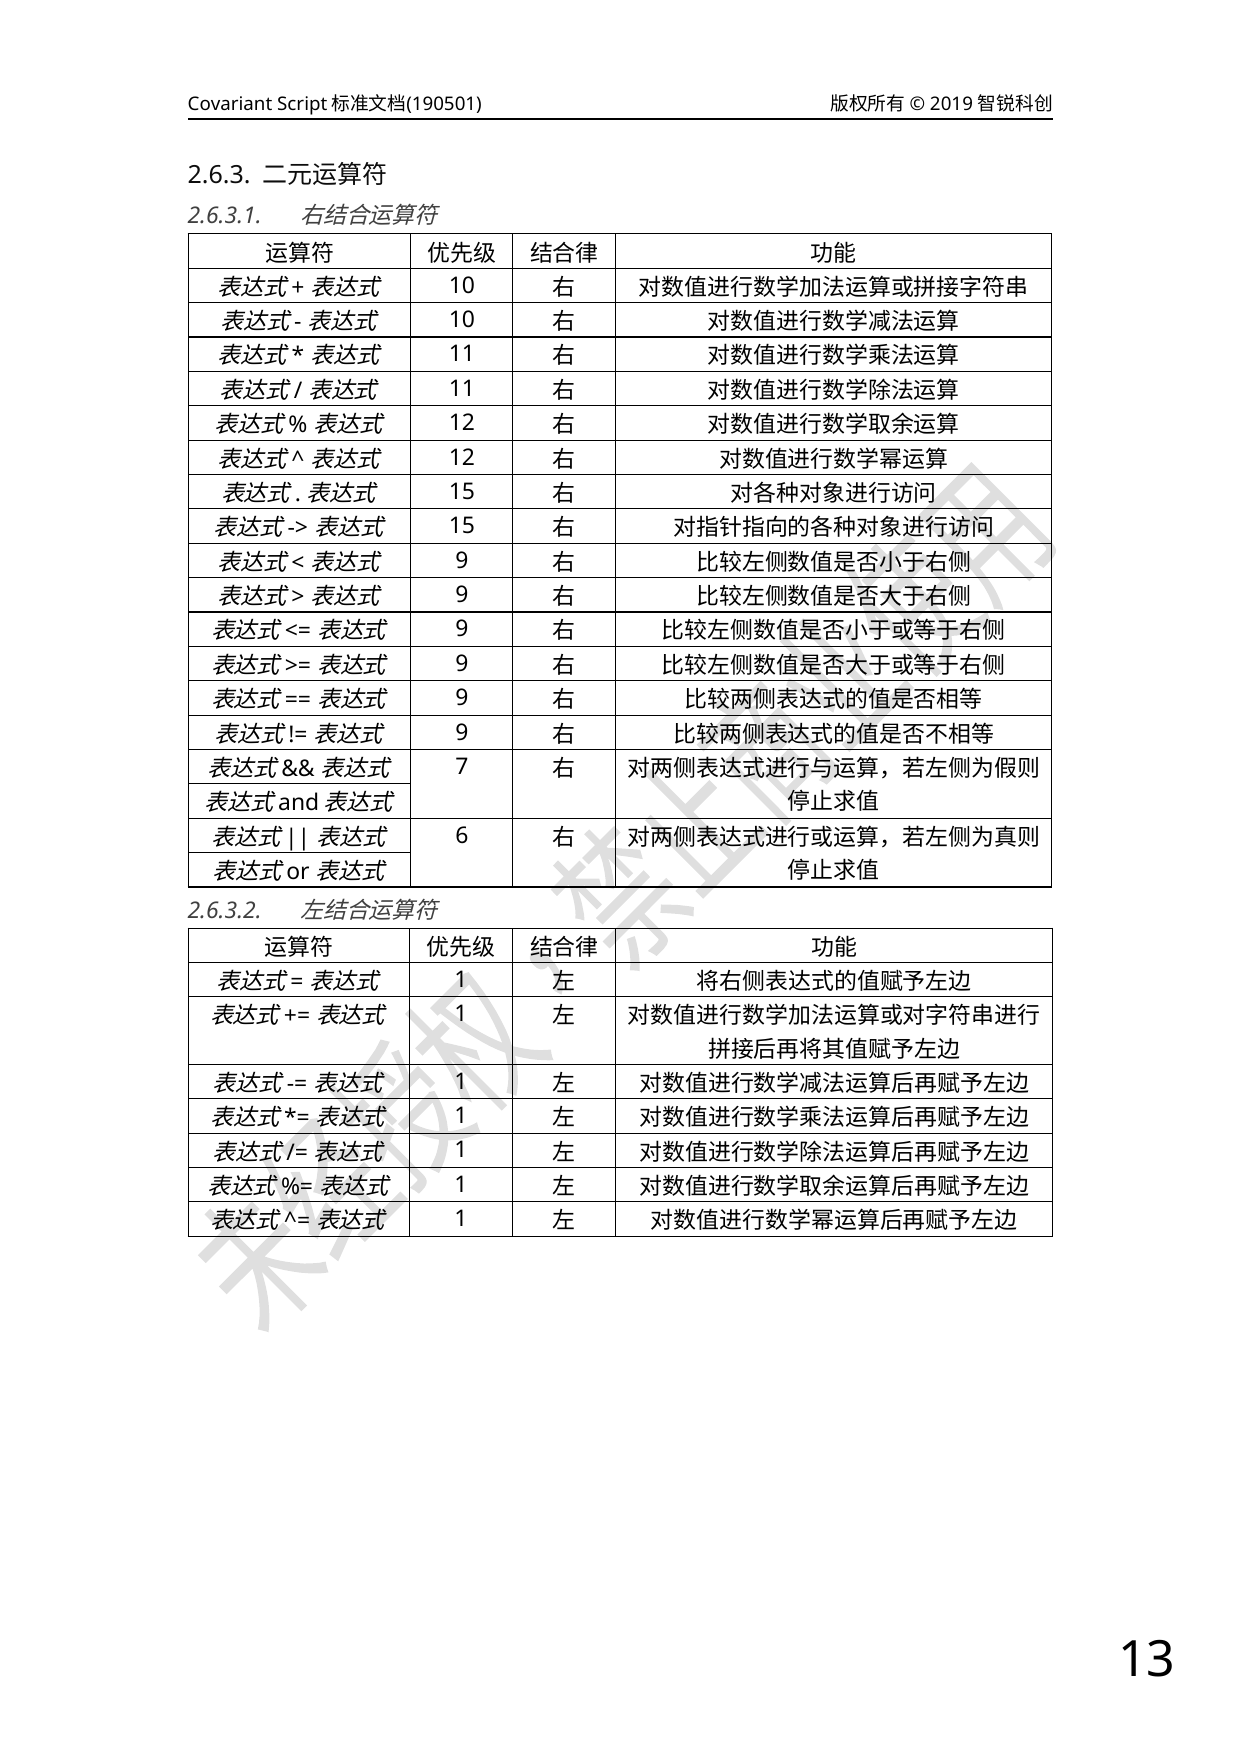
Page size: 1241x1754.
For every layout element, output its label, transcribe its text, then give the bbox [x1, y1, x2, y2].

table_cell 1 [410, 1202, 512, 1236]
table_cell 左 [513, 1202, 615, 1236]
table_cell 对数值进行数学乘法运算后再赋予左边 [616, 1099, 1052, 1132]
table_cell 10 [411, 303, 512, 336]
table_cell 左 [513, 1065, 615, 1098]
table_cell 表达式 * 表达式 [189, 338, 410, 371]
table_cell 右 [513, 303, 615, 336]
table_cell 将右侧表达式的值赋予左边 [616, 963, 1052, 996]
table_cell 右 [513, 819, 615, 886]
table_cell 表达式 / 表达式 [189, 372, 410, 405]
table_cell 表达式 += 表达式 [189, 997, 409, 1064]
table_cell 表达式 - 表达式 [189, 303, 410, 336]
table_cell 6 [411, 819, 512, 886]
table_cell 右 [513, 441, 615, 474]
table_cell 对数值进行数学幂运算后再赋予左边 [616, 1202, 1052, 1236]
table_cell 9 [411, 578, 512, 611]
subtitle 二元运算符 [187, 154, 1053, 190]
table_cell 11 [411, 338, 512, 371]
table_cell 表达式 == 表达式 [189, 681, 410, 714]
table_cell 9 [411, 716, 512, 749]
table_cell 表达式 = 表达式 [189, 963, 409, 996]
table_cell 比较左侧数值是否大于或等于右侧 [616, 647, 1051, 680]
table_cell 对数值进行数学取余运算 [616, 406, 1051, 439]
table_cell 比较左侧数值是否小于右侧 [616, 544, 1051, 577]
table_header 结合律 [513, 234, 615, 268]
table_cell 比较两侧表达式的值是否相等 [616, 681, 1051, 714]
table_cell 11 [411, 372, 512, 405]
table_cell 对两侧表达式进行与运算，若左侧为假则停止求值 [616, 750, 1051, 818]
table_cell 表达式 + 表达式 [189, 269, 410, 302]
table_cell 9 [411, 544, 512, 577]
table_header 运算符 [189, 929, 409, 962]
table_cell 1 [410, 1065, 512, 1098]
subtitle 右结合运算符 [187, 197, 1053, 231]
table_cell 右 [513, 475, 615, 508]
table_cell 左 [513, 1168, 615, 1201]
table_cell 表达式 % 表达式 [189, 406, 410, 439]
table_cell 表达式 and表达式 [189, 784, 410, 818]
table_cell 对数值进行数学减法运算后再赋予左边 [616, 1065, 1052, 1098]
table_cell 7 [411, 750, 512, 818]
table_cell 右 [513, 544, 615, 577]
table_cell 右 [513, 750, 615, 818]
table_cell 比较左侧数值是否大于右侧 [616, 578, 1051, 611]
table_cell 9 [411, 613, 512, 646]
table_cell 右 [513, 372, 615, 405]
table_header 优先级 [411, 234, 512, 268]
subtitle 左结合运算符 [187, 892, 1053, 925]
table_cell 表达式 %= 表达式 [189, 1168, 409, 1201]
table_cell 右 [513, 406, 615, 439]
table_header 优先级 [410, 929, 512, 962]
table_cell 右 [513, 716, 615, 749]
table_cell 15 [411, 475, 512, 508]
table_cell 对数值进行数学乘法运算 [616, 338, 1051, 371]
table_cell 对数值进行数学加法运算或对字符串进行拼接后再将其值赋予左边 [616, 997, 1052, 1064]
table_header 运算符 [189, 234, 410, 268]
table_cell 右 [513, 269, 615, 302]
table_cell 右 [513, 681, 615, 714]
table_cell 比较左侧数值是否小于或等于右侧 [616, 613, 1051, 646]
table_header 结合律 [513, 929, 615, 962]
table_cell 右 [513, 509, 615, 543]
table_cell 对数值进行数学除法运算后再赋予左边 [616, 1134, 1052, 1167]
table_cell 表达式 . 表达式 [189, 475, 410, 508]
table_cell 表达式 -> 表达式 [189, 509, 410, 543]
table_cell 9 [411, 647, 512, 680]
table_cell 15 [411, 509, 512, 543]
table_cell 1 [410, 1168, 512, 1201]
table_cell 对各种对象进行访问 [616, 475, 1051, 508]
table_cell 右 [513, 338, 615, 371]
table_cell 左 [513, 963, 615, 996]
table_cell 表达式 /= 表达式 [189, 1134, 409, 1167]
table_cell 表达式 ^ 表达式 [189, 441, 410, 474]
table_cell 表达式 < 表达式 [189, 544, 410, 577]
table_cell 1 [410, 1134, 512, 1167]
table_cell 对数值进行数学除法运算 [616, 372, 1051, 405]
table_cell 对指针指向的各种对象进行访问 [616, 509, 1051, 543]
table_cell 表达式 ^= 表达式 [189, 1202, 409, 1236]
table_cell 表达式 || 表达式 [189, 819, 410, 852]
table_cell 12 [411, 406, 512, 439]
table_cell 1 [410, 997, 512, 1064]
table_cell 对数值进行数学取余运算后再赋予左边 [616, 1168, 1052, 1201]
table_cell 表达式 *= 表达式 [189, 1099, 409, 1132]
table_cell 右 [513, 647, 615, 680]
table_cell 左 [513, 1099, 615, 1132]
table_cell 左 [513, 1134, 615, 1167]
table_cell 表达式 -= 表达式 [189, 1065, 409, 1098]
table_cell 表达式 >= 表达式 [189, 647, 410, 680]
table_cell 左 [513, 997, 615, 1064]
table_cell 右 [513, 578, 615, 611]
table_header 功能 [616, 234, 1051, 268]
table_cell 1 [410, 963, 512, 996]
table_cell 对数值进行数学减法运算 [616, 303, 1051, 336]
table_cell 对数值进行数学幂运算 [616, 441, 1051, 474]
table_cell 1 [410, 1099, 512, 1132]
table_cell 表达式 <= 表达式 [189, 613, 410, 646]
table_cell 对数值进行数学加法运算或拼接字符串 [616, 269, 1051, 302]
table_cell 对两侧表达式进行或运算，若左侧为真则停止求值 [616, 819, 1051, 886]
table_cell 表达式 or 表达式 [189, 853, 410, 886]
table_cell 9 [411, 681, 512, 714]
table_cell 12 [411, 441, 512, 474]
table_header 功能 [616, 929, 1052, 962]
table_cell 10 [411, 269, 512, 302]
table_cell 比较两侧表达式的值是否不相等 [616, 716, 1051, 749]
table_cell 表达式 > 表达式 [189, 578, 410, 611]
table_cell 右 [513, 613, 615, 646]
table_cell 表达式 && 表达式 [189, 750, 410, 783]
table_cell 表达式 != 表达式 [189, 716, 410, 749]
